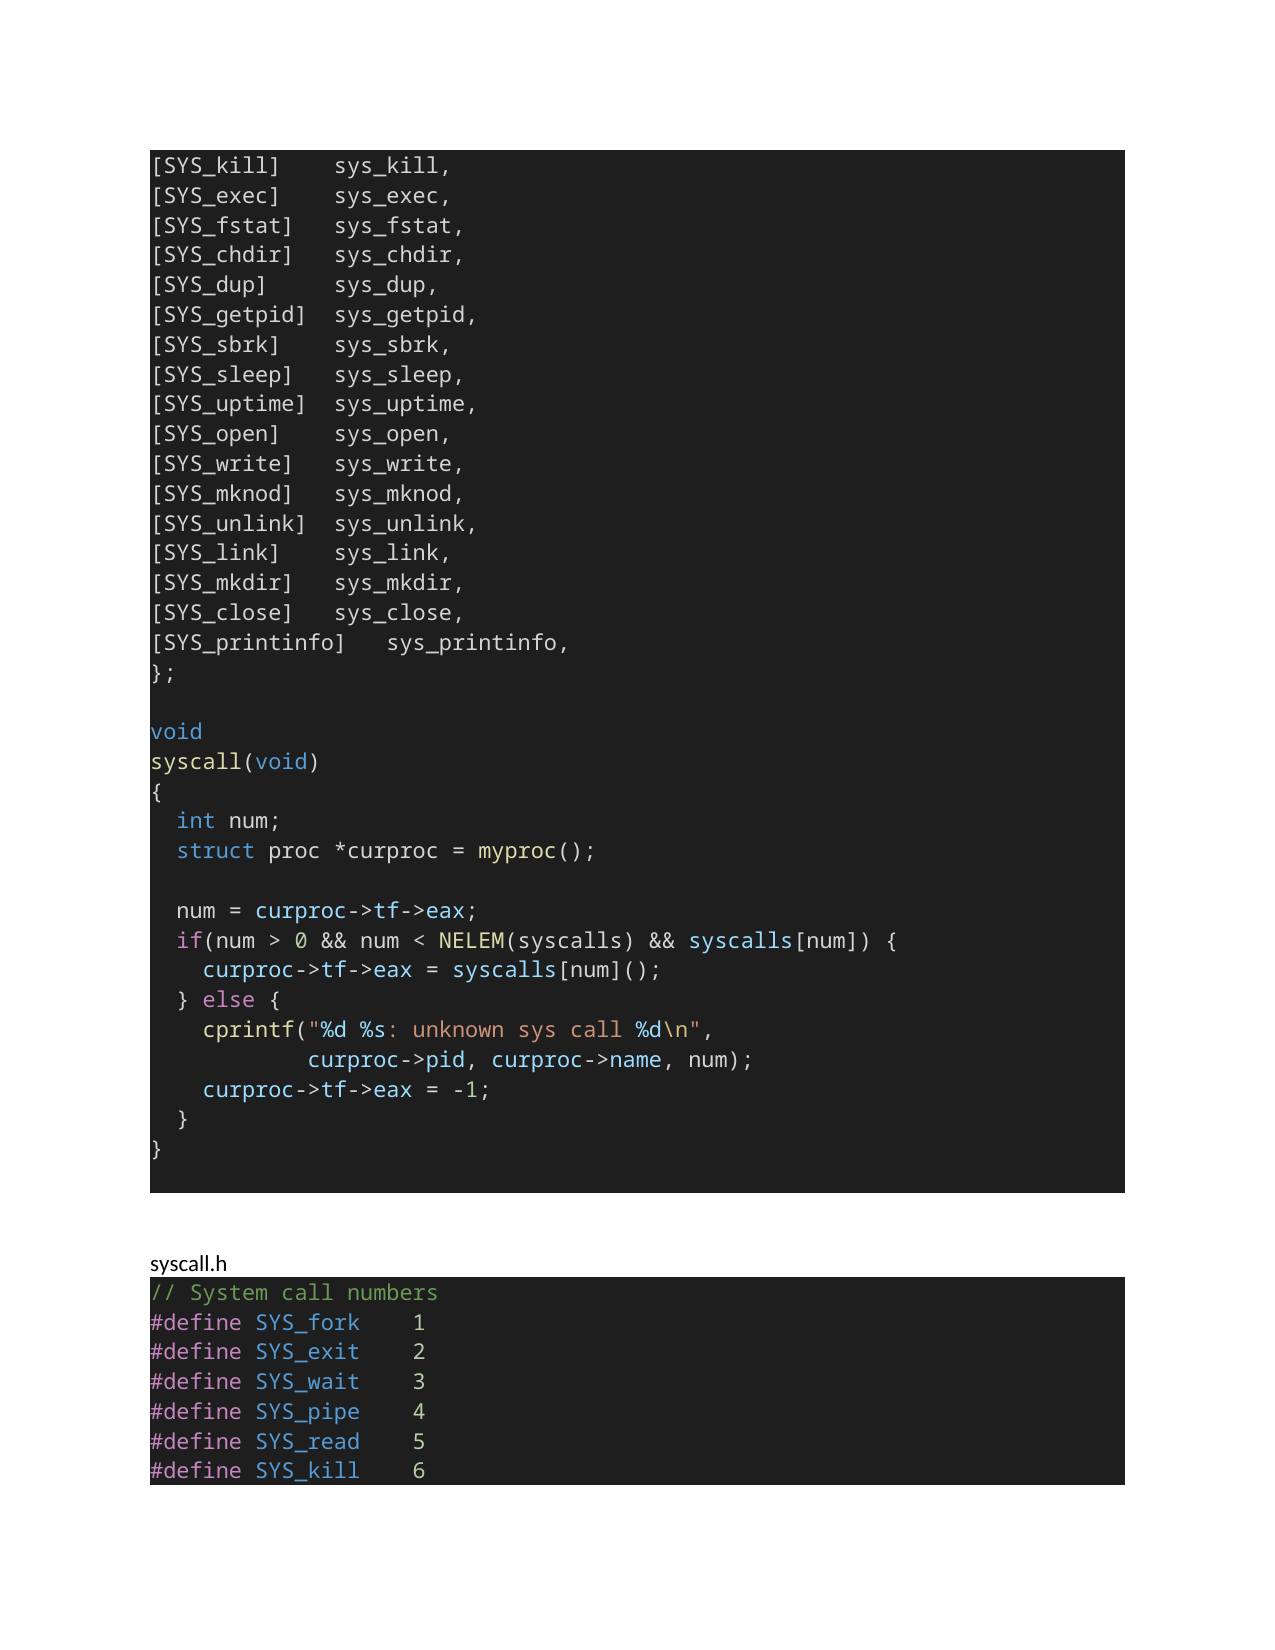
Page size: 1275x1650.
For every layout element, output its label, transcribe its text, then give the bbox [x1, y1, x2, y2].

text [SYS_write] sys_write, [150, 448, 1125, 478]
text { [150, 776, 1125, 805]
text [SYS_sbrk] sys_sbrk, [150, 329, 1125, 358]
text num = curproc->tf->eax; [150, 895, 1125, 924]
text } [150, 1103, 1125, 1133]
text [SYS_exec] sys_exec, [150, 180, 1125, 209]
text curproc->tf->eax = syscalls[num](); [150, 954, 1125, 984]
text // System call numbers [150, 1277, 1125, 1307]
text [SYS_open] sys_open, [150, 418, 1125, 448]
text void [150, 716, 1125, 746]
text syscall.h [150, 1249, 1125, 1277]
text [SYS_close] sys_close, [150, 597, 1125, 627]
text if(num > 0 && num < NELEM(syscalls) && syscalls[num]) { [150, 924, 1125, 954]
text #define SYS_kill 6 [150, 1456, 1125, 1485]
text [SYS_sleep] sys_sleep, [150, 358, 1125, 388]
text [SYS_link] sys_link, [150, 537, 1125, 567]
text [SYS_fstat] sys_fstat, [150, 209, 1125, 239]
text [SYS_getpid] sys_getpid, [150, 299, 1125, 329]
text #define SYS_wait 3 [150, 1366, 1125, 1396]
text [SYS_mkdir] sys_mkdir, [150, 567, 1125, 597]
text [SYS_unlink] sys_unlink, [150, 507, 1125, 537]
text #define SYS_pipe 4 [150, 1396, 1125, 1426]
text cprintf("%d %s: unknown sys call %d\n", [150, 1014, 1125, 1044]
text [SYS_mknod] sys_mknod, [150, 478, 1125, 507]
text [SYS_chdir] sys_chdir, [150, 239, 1125, 269]
text #define SYS_exit 2 [150, 1336, 1125, 1366]
text curproc->pid, curproc->name, num); [150, 1044, 1125, 1073]
text curproc->tf->eax = -1; [150, 1073, 1125, 1103]
text [SYS_uptime] sys_uptime, [150, 388, 1125, 418]
text }; [150, 656, 1125, 686]
text } else { [150, 984, 1125, 1014]
text [SYS_kill] sys_kill, [150, 150, 1125, 180]
text int num; [150, 805, 1125, 835]
text [SYS_printinfo] sys_printinfo, [150, 627, 1125, 656]
text syscall(void) [150, 746, 1125, 776]
text #define SYS_read 5 [150, 1426, 1125, 1456]
text [SYS_dup] sys_dup, [150, 269, 1125, 299]
text #define SYS_fork 1 [150, 1307, 1125, 1336]
text } [150, 1133, 1125, 1163]
text struct proc *curproc = myproc(); [150, 835, 1125, 865]
